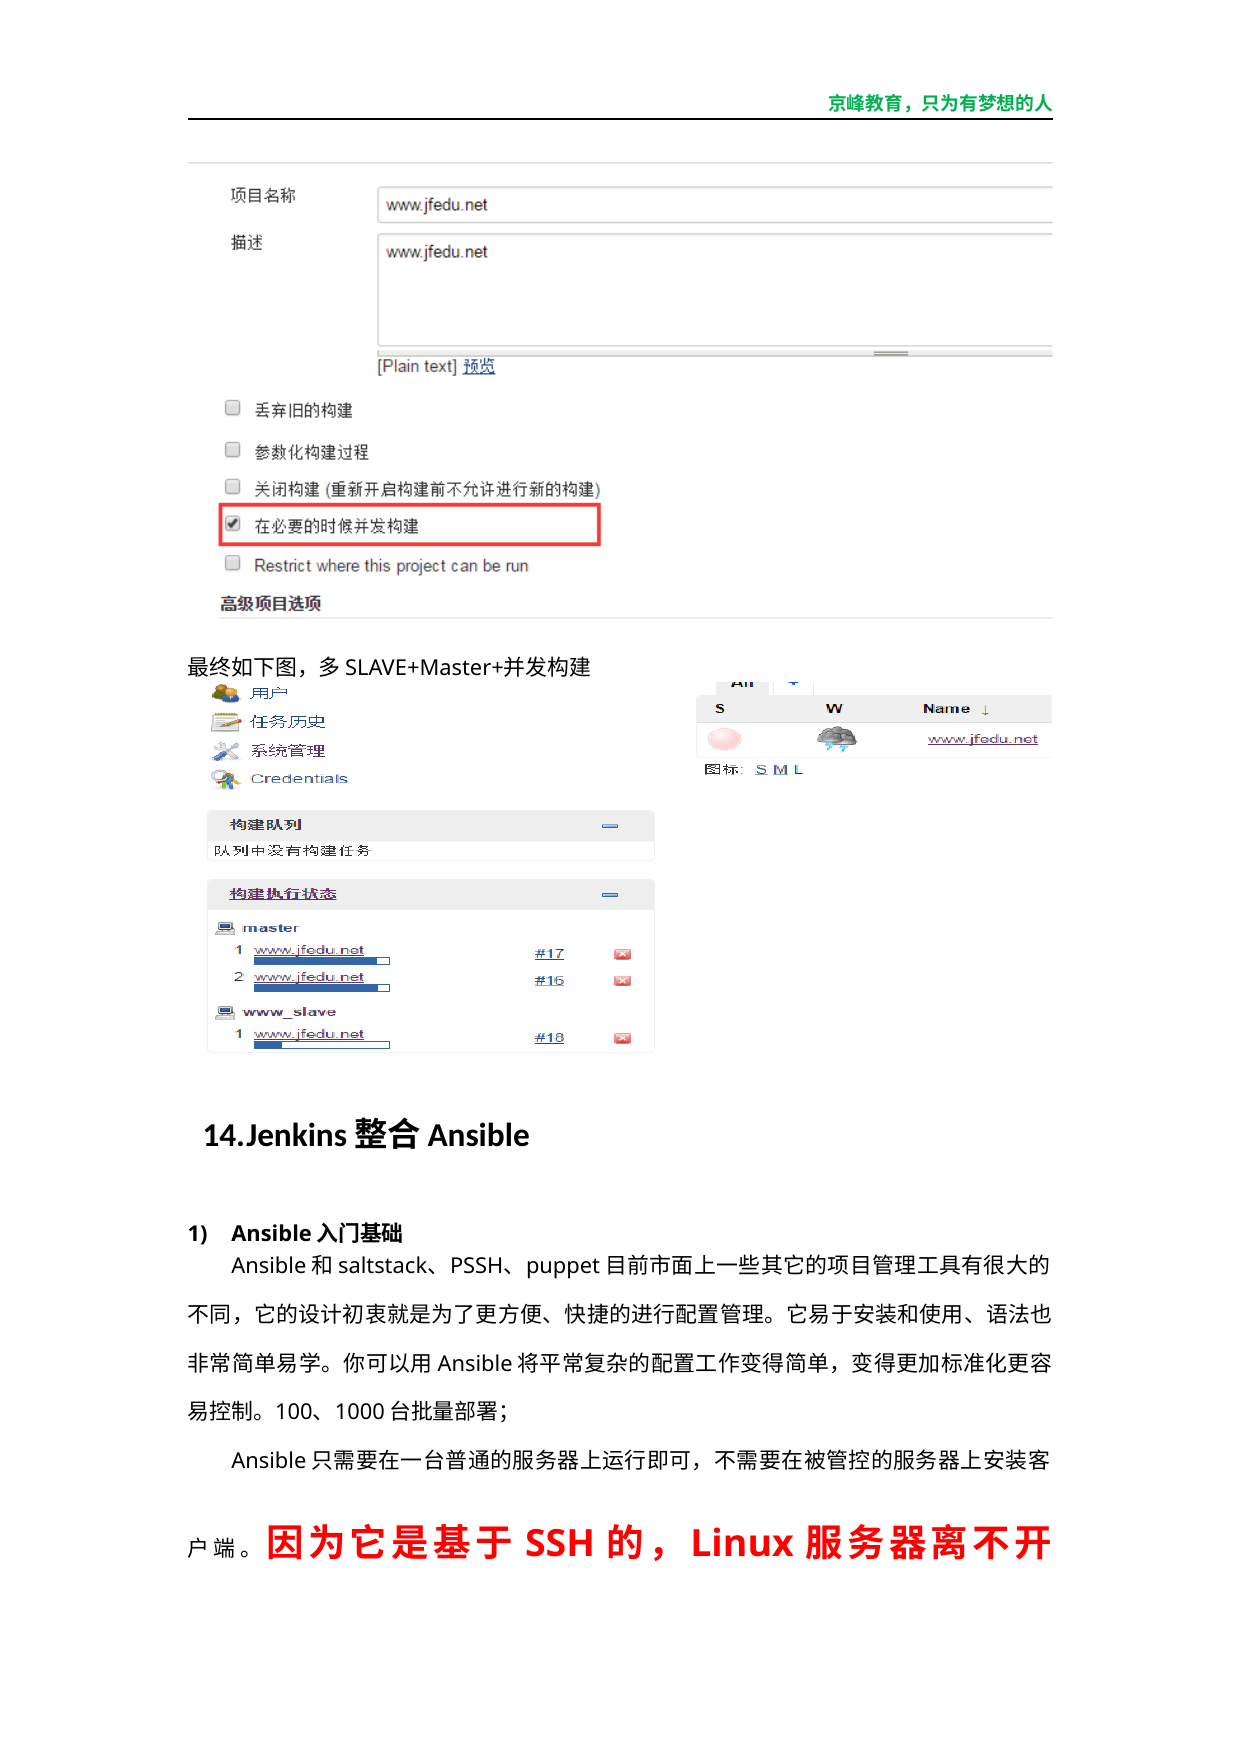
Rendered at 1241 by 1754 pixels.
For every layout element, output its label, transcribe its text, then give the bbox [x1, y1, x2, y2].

text 最终如下图，多SLAVE+Master+并发构建 [187, 649, 1053, 682]
picture [187, 682, 1052, 1070]
subtitle Jenkins整合Ansible [202, 1099, 1053, 1164]
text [187, 1442, 1053, 1572]
picture [187, 162, 1053, 620]
list Ansible入门基础 [187, 1215, 1053, 1248]
text Ansible和saltstack、PSSH、puppet目前市面上一些其它的项目管理工具有很大的不同，它的设计初衷就是为了更方便、快捷的进行配置管理。它易于安装和使用、语法也非常简单易学。你可以用Ansible将平常复杂的配置工作变得简单，变得更加标准化更容易控制。100、1000台批量部署； [187, 1248, 1053, 1426]
